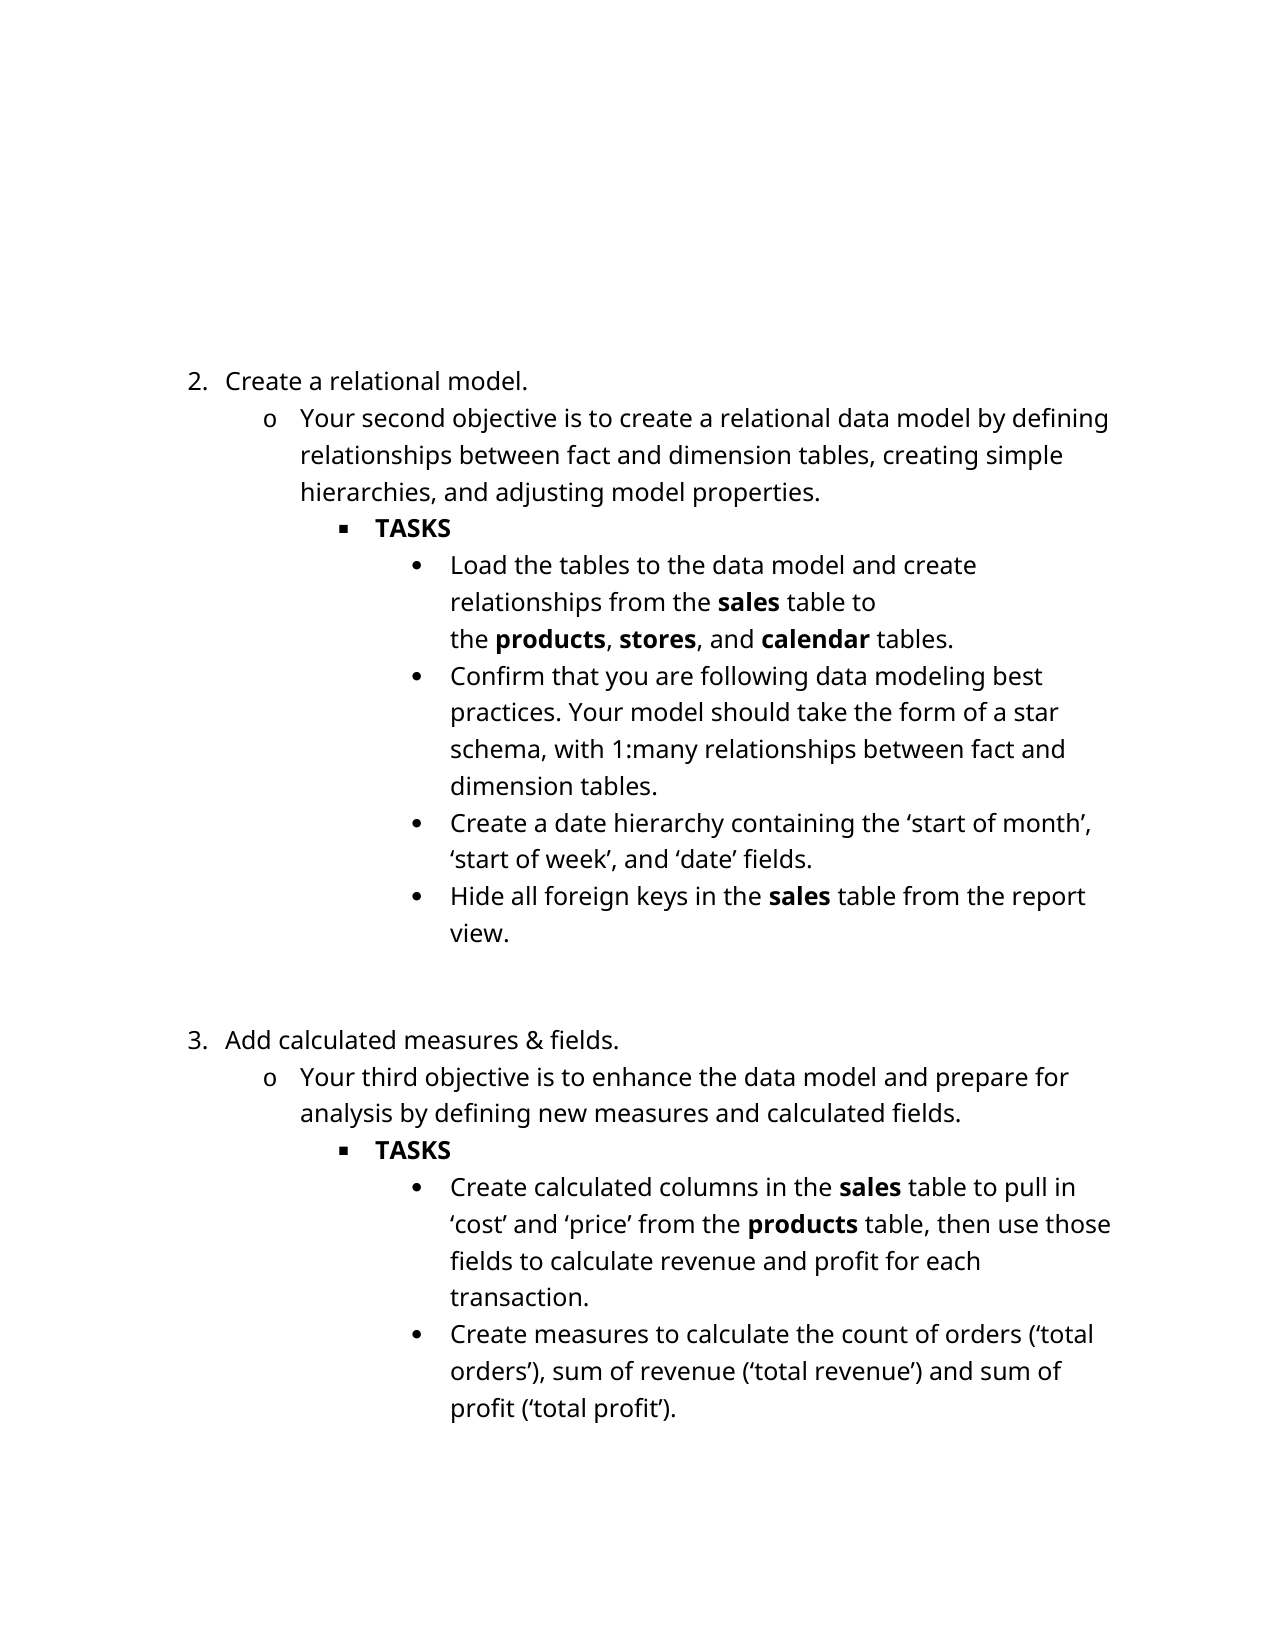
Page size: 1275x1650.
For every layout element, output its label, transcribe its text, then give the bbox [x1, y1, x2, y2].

list Load the tables to the data model and create relationships from the sales table to the products, stores, and calendar tables. [412, 548, 1125, 655]
list Hide all foreign keys in the sales table from the report view. [412, 879, 1125, 949]
list Your third objective is to enhance the data model and prepare for analysis by defining new measures and calculated fields. [262, 1059, 1125, 1130]
list Create calculated columns in the sales table to pull in ‘cost’ and ‘price’ from the products table, then use those fields to calculate revenue and profit for each transaction. [412, 1170, 1125, 1314]
list TASKS [337, 511, 1125, 545]
list TASKS [337, 1133, 1125, 1167]
list Create a date hierarchy containing the ‘start of month’, ‘start of week’, and ‘date’ fields. [412, 805, 1125, 876]
list Create a relational model. [187, 364, 1125, 398]
list Confirm that you are following data modeling best practices. Your model should take the form of a star schema, with 1:many relationships between fact and dimension tables. [412, 658, 1125, 802]
list Add calculated measures & fields. [187, 1022, 1125, 1056]
list Your second objective is to create a relational data model by defining relationships between fact and dimension tables, creating simple hierarchies, and adjusting model properties. [262, 401, 1125, 508]
list Create measures to calculate the count of orders (‘total orders’), sum of revenue (‘total revenue’) and sum of profit (‘total profit’). [412, 1317, 1125, 1424]
